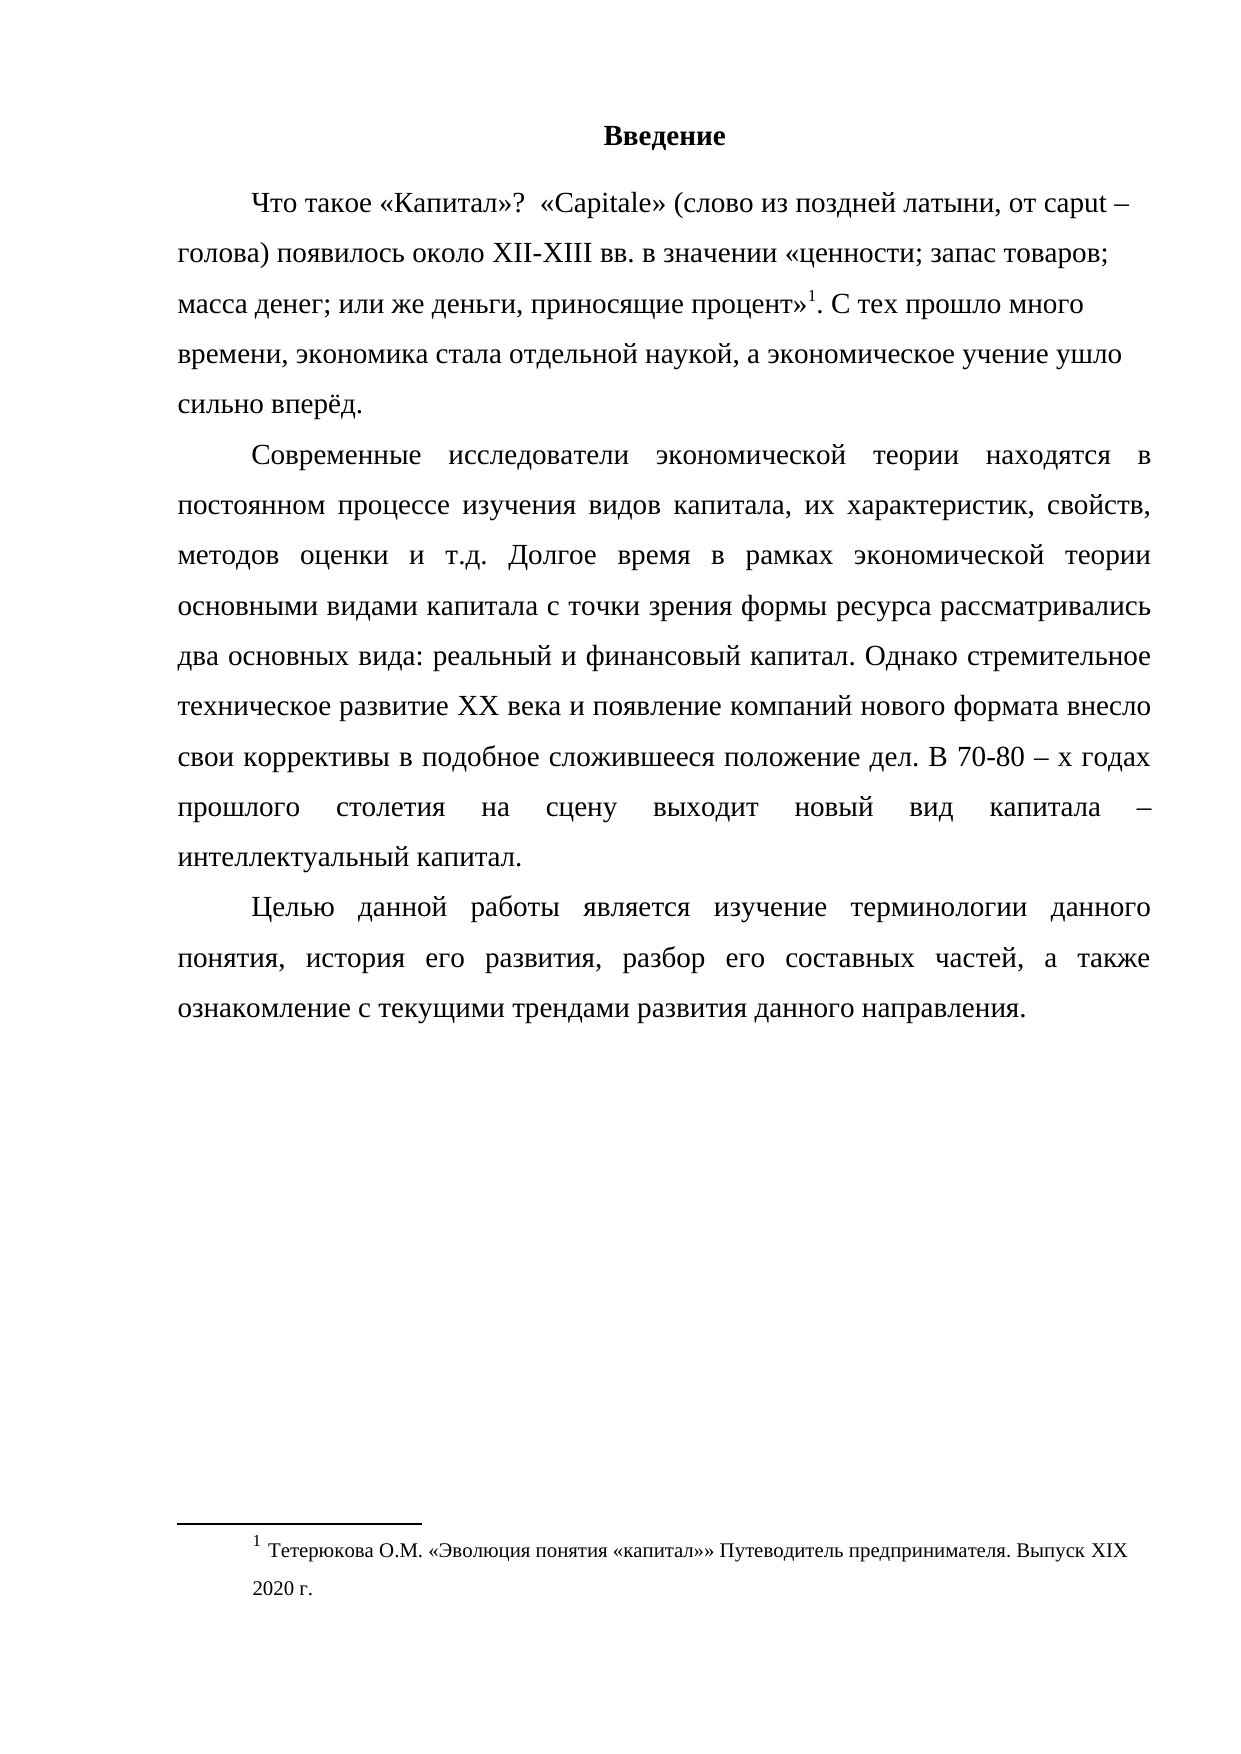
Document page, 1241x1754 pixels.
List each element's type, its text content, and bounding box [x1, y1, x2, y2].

text Целью данной работы является изучение терминологии данного понятия, история его развития, разбор его составных частей, а также ознакомление с текущими трендами развития данного направления. [177, 889, 1152, 1024]
text Современные исследователи экономической теории находятся в постоянном процессе изучения видов капитала, их характеристик, свойств, методов оценки и т.д. Долгое время в рамках экономической теории основными видами капитала с точки зрения формы ресурса рассматривались два основных вида: реальный и финансовый капитал. Однако стремительное техническое развитие XX века и появление компаний нового формата внесло свои коррективы в подобное сложившееся положение дел. В 70-80 – х годах прошлого столетия на сцену выходит новый вид капитала – интеллектуальный капитал. [177, 437, 1152, 873]
text Введение [177, 118, 1152, 152]
text Что такое «Капитал»? «Capitale» (слово из поздней латыни, от caput – голова) появилось около XII-XIII вв. в значении «ценности; запас товаров; масса денег; или же деньги, приносящие процент». С тех прошло много времени, экономика стала отдельной наукой, а экономическое учение ушло сильно вперёд. [177, 185, 1152, 420]
